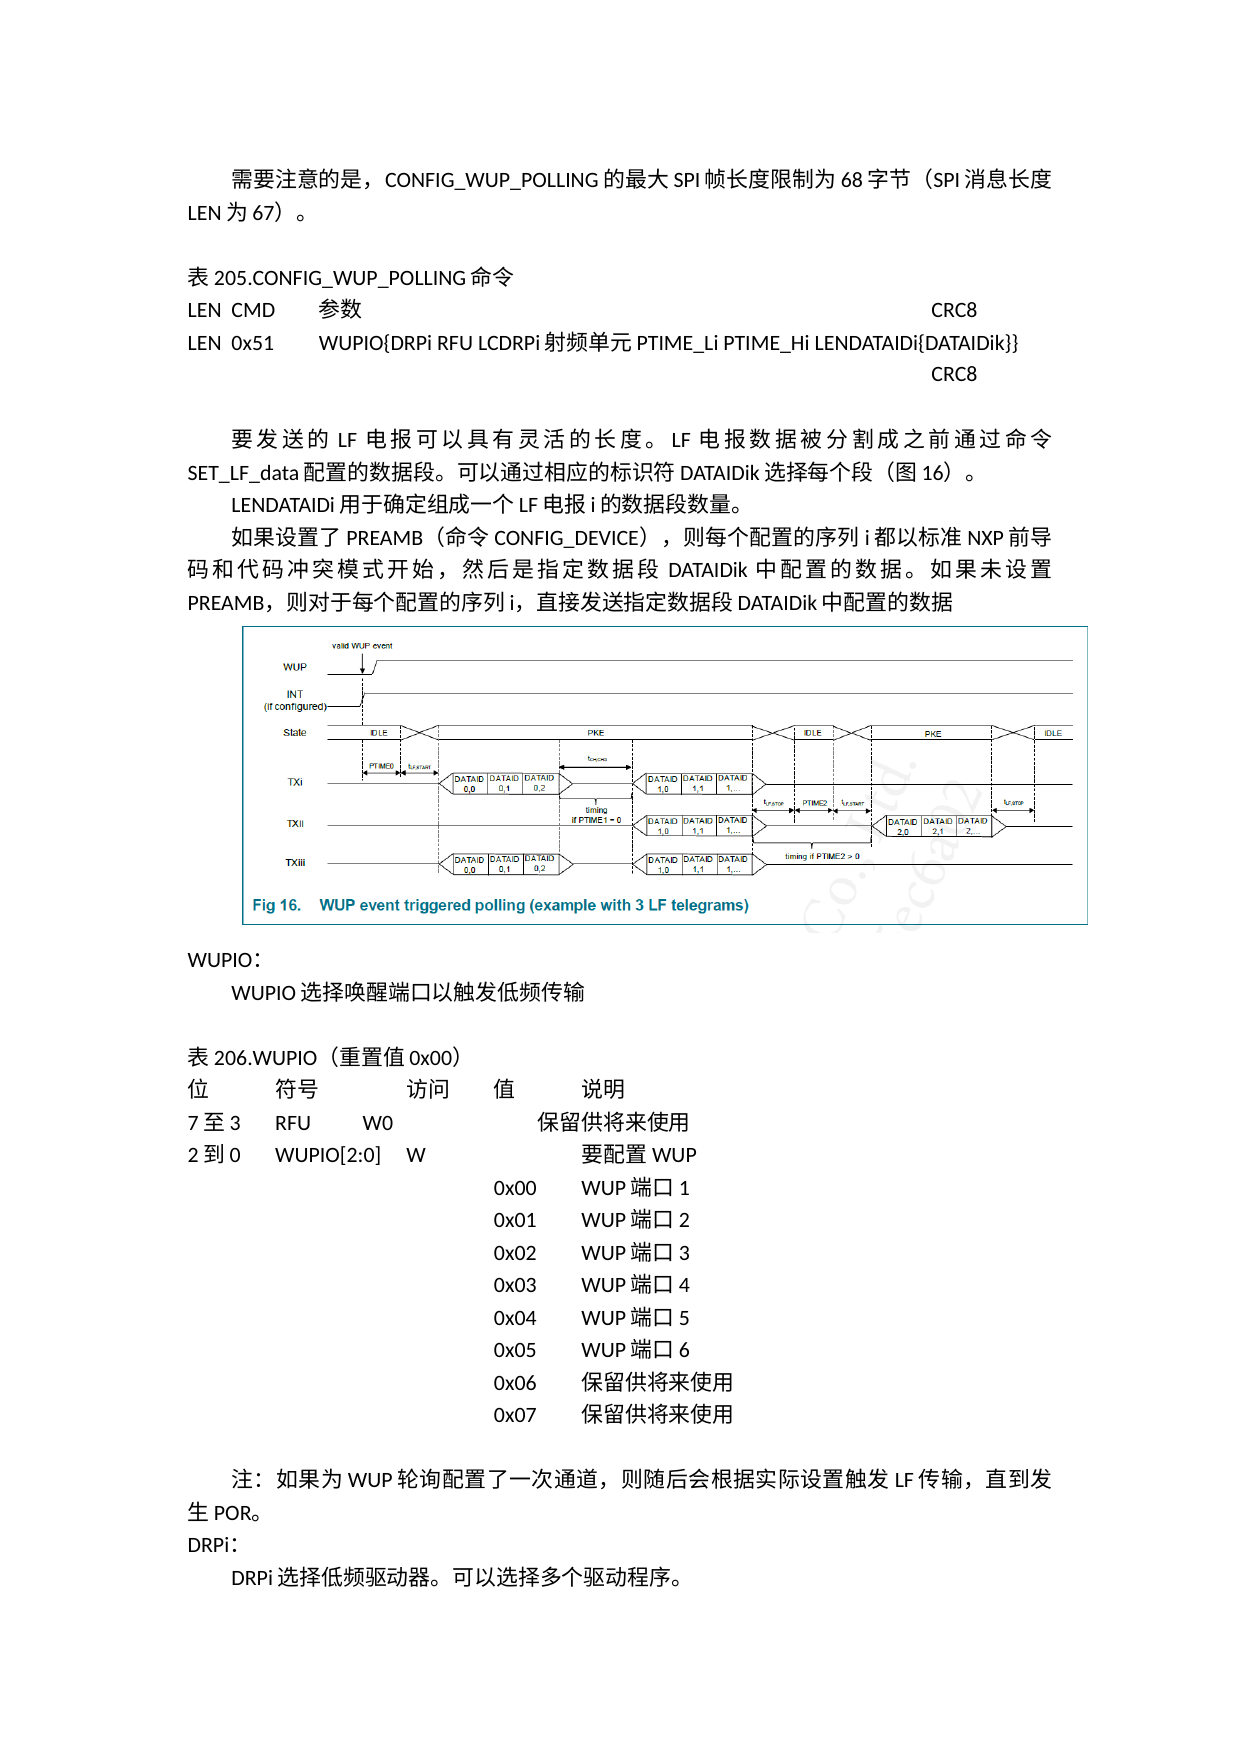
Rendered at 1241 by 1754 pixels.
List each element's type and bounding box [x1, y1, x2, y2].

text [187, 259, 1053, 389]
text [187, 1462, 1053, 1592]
picture [231, 617, 1097, 933]
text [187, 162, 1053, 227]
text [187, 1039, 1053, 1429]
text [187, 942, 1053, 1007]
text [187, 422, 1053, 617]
